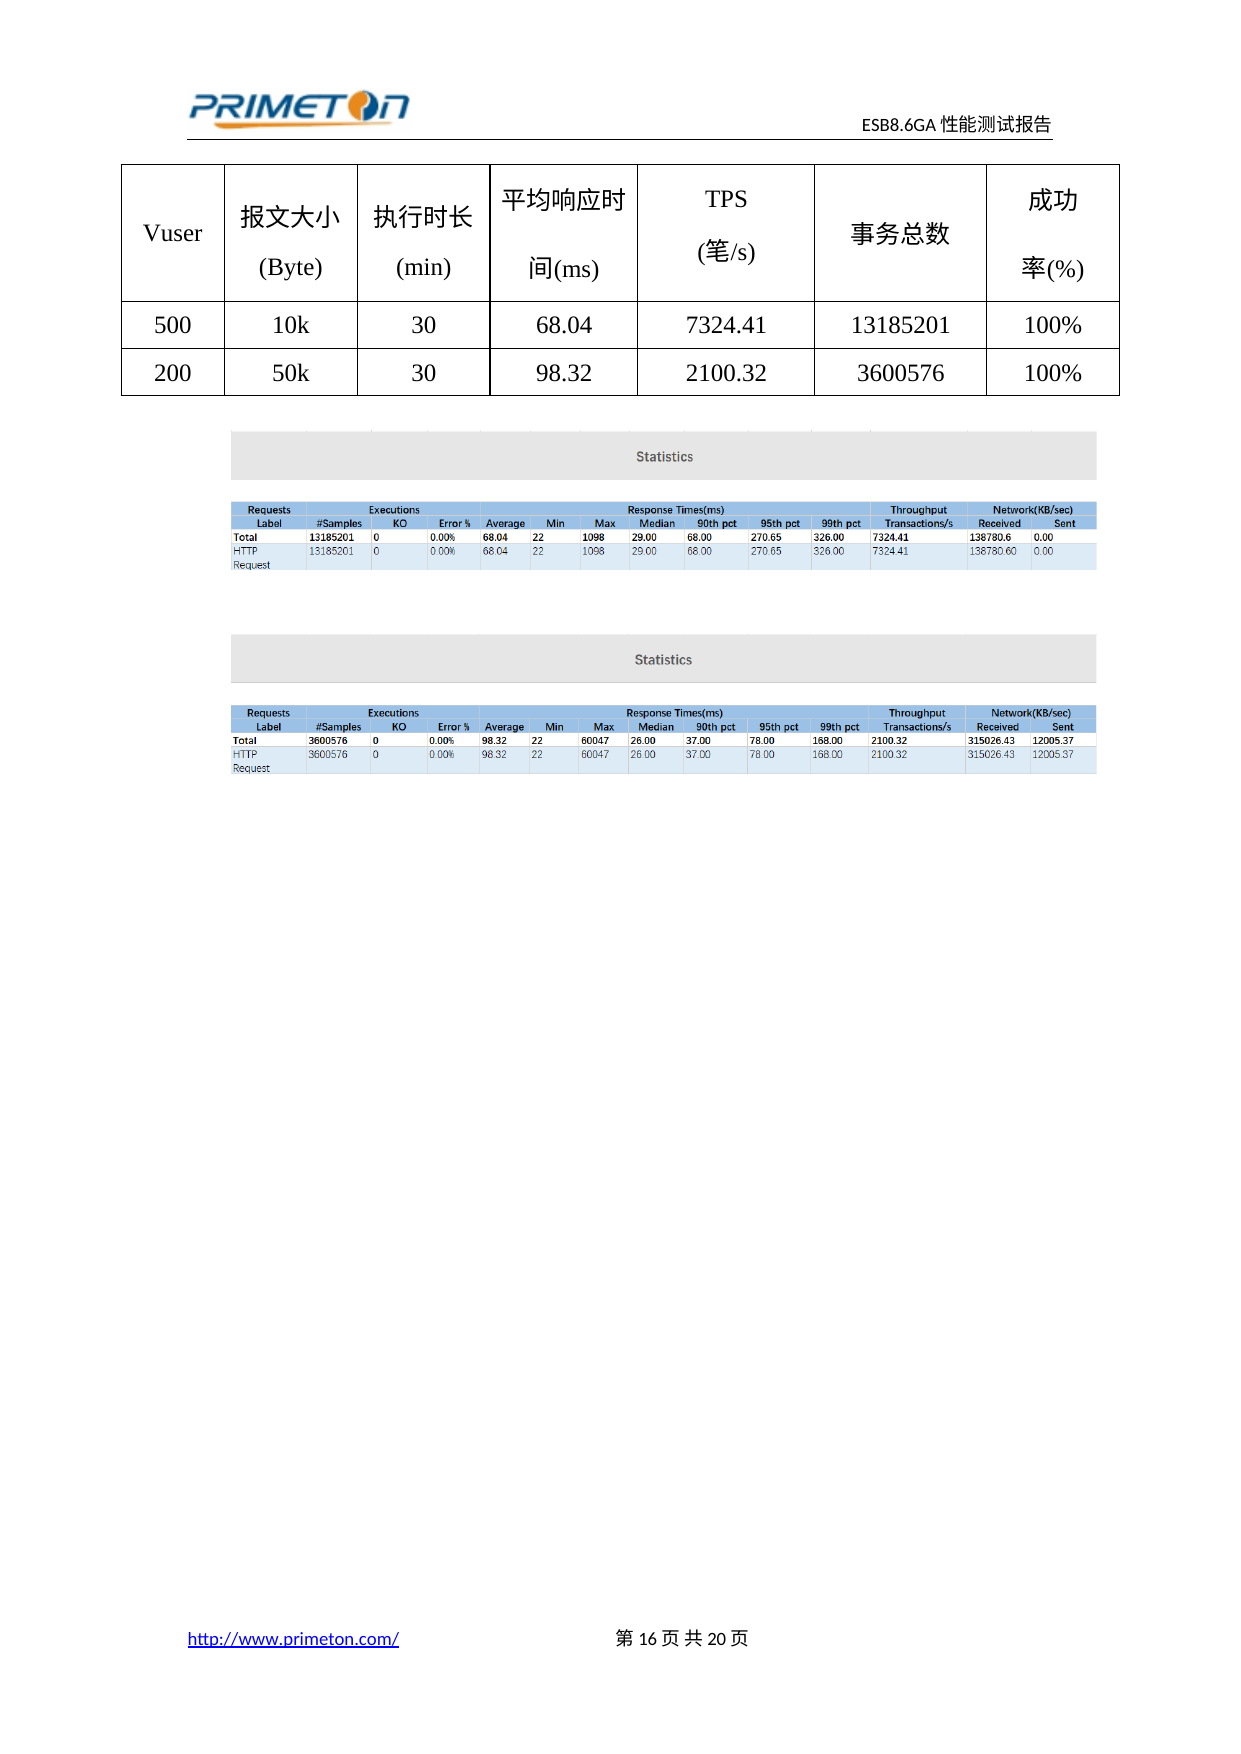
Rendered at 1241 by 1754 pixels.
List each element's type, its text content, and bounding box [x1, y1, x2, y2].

table_cell 13185201 [815, 302, 986, 348]
table_cell 3600576 [815, 349, 986, 395]
table_cell 30 [358, 302, 489, 348]
table_cell 30 [358, 349, 489, 395]
table_header TPS (笔/s) [638, 165, 814, 301]
table_cell 200 [122, 349, 224, 395]
table_cell 7324.41 [638, 302, 814, 348]
picture [231, 430, 1097, 570]
picture [187, 88, 413, 132]
table_cell 2100.32 [638, 349, 814, 395]
table_cell 50k [225, 349, 357, 395]
picture [231, 634, 1097, 774]
table_header 事务总数 [815, 165, 986, 301]
table_header 执行时长(min) [358, 165, 489, 301]
table_header 报文大小(Byte) [225, 165, 357, 301]
table_cell 10k [225, 302, 357, 348]
table_header 平均响应时间(ms) [491, 165, 637, 301]
table_cell 500 [122, 302, 224, 348]
table_cell 98.32 [491, 349, 637, 395]
table_header 成功 率(%) [987, 165, 1119, 301]
table_cell 68.04 [491, 302, 637, 348]
table_cell 100% [987, 349, 1119, 395]
table_header Vuser [122, 165, 224, 301]
table_cell 100% [987, 302, 1119, 348]
